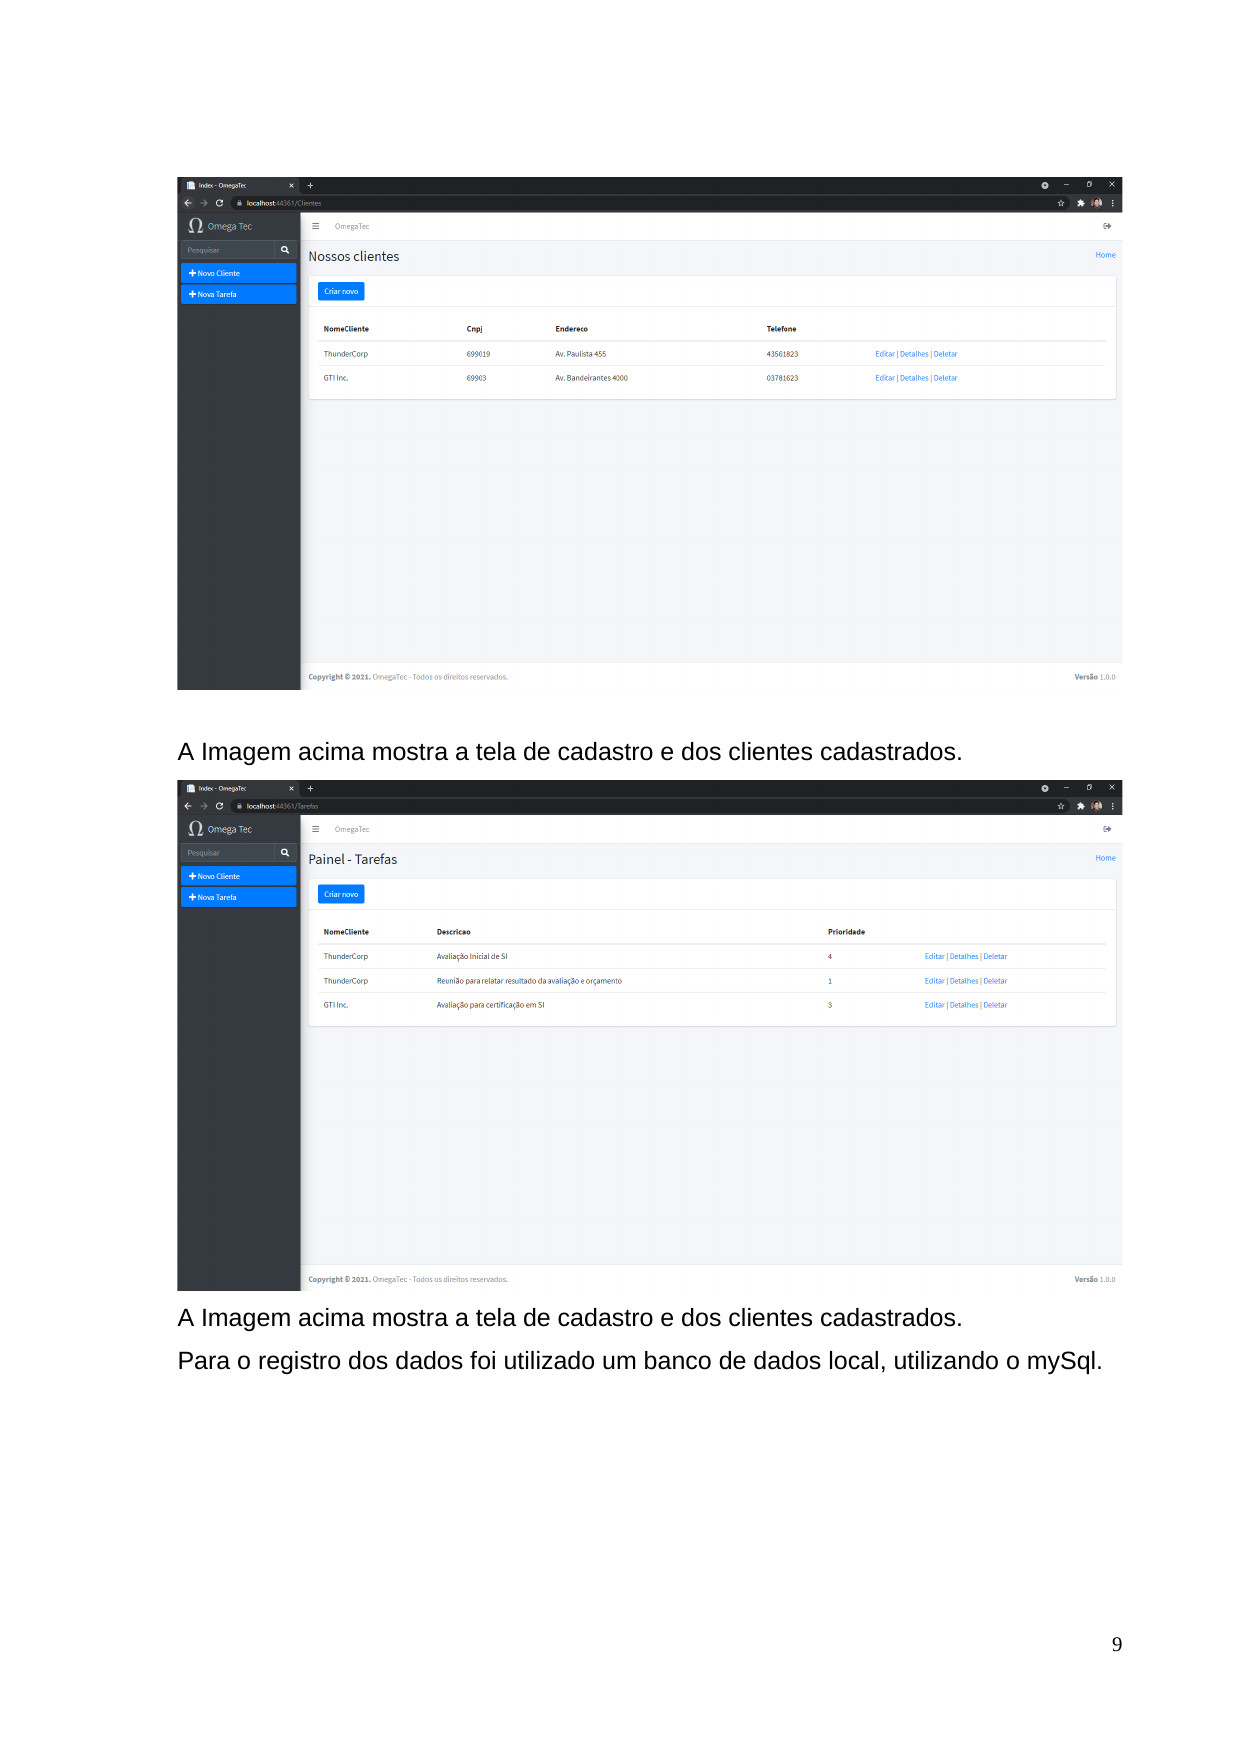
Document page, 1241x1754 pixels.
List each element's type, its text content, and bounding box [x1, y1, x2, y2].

picture [177, 780, 1123, 1291]
text A Imagem acima mostra a tela de cadastro e dos clientes cadastrados. [177, 1303, 1122, 1332]
text A Imagem acima mostra a tela de cadastro e dos clientes cadastrados. [177, 737, 1122, 766]
picture [177, 177, 1123, 690]
text Para o registro dos dados foi utilizado um banco de dados local, utilizando o mySql. [177, 1346, 1122, 1375]
